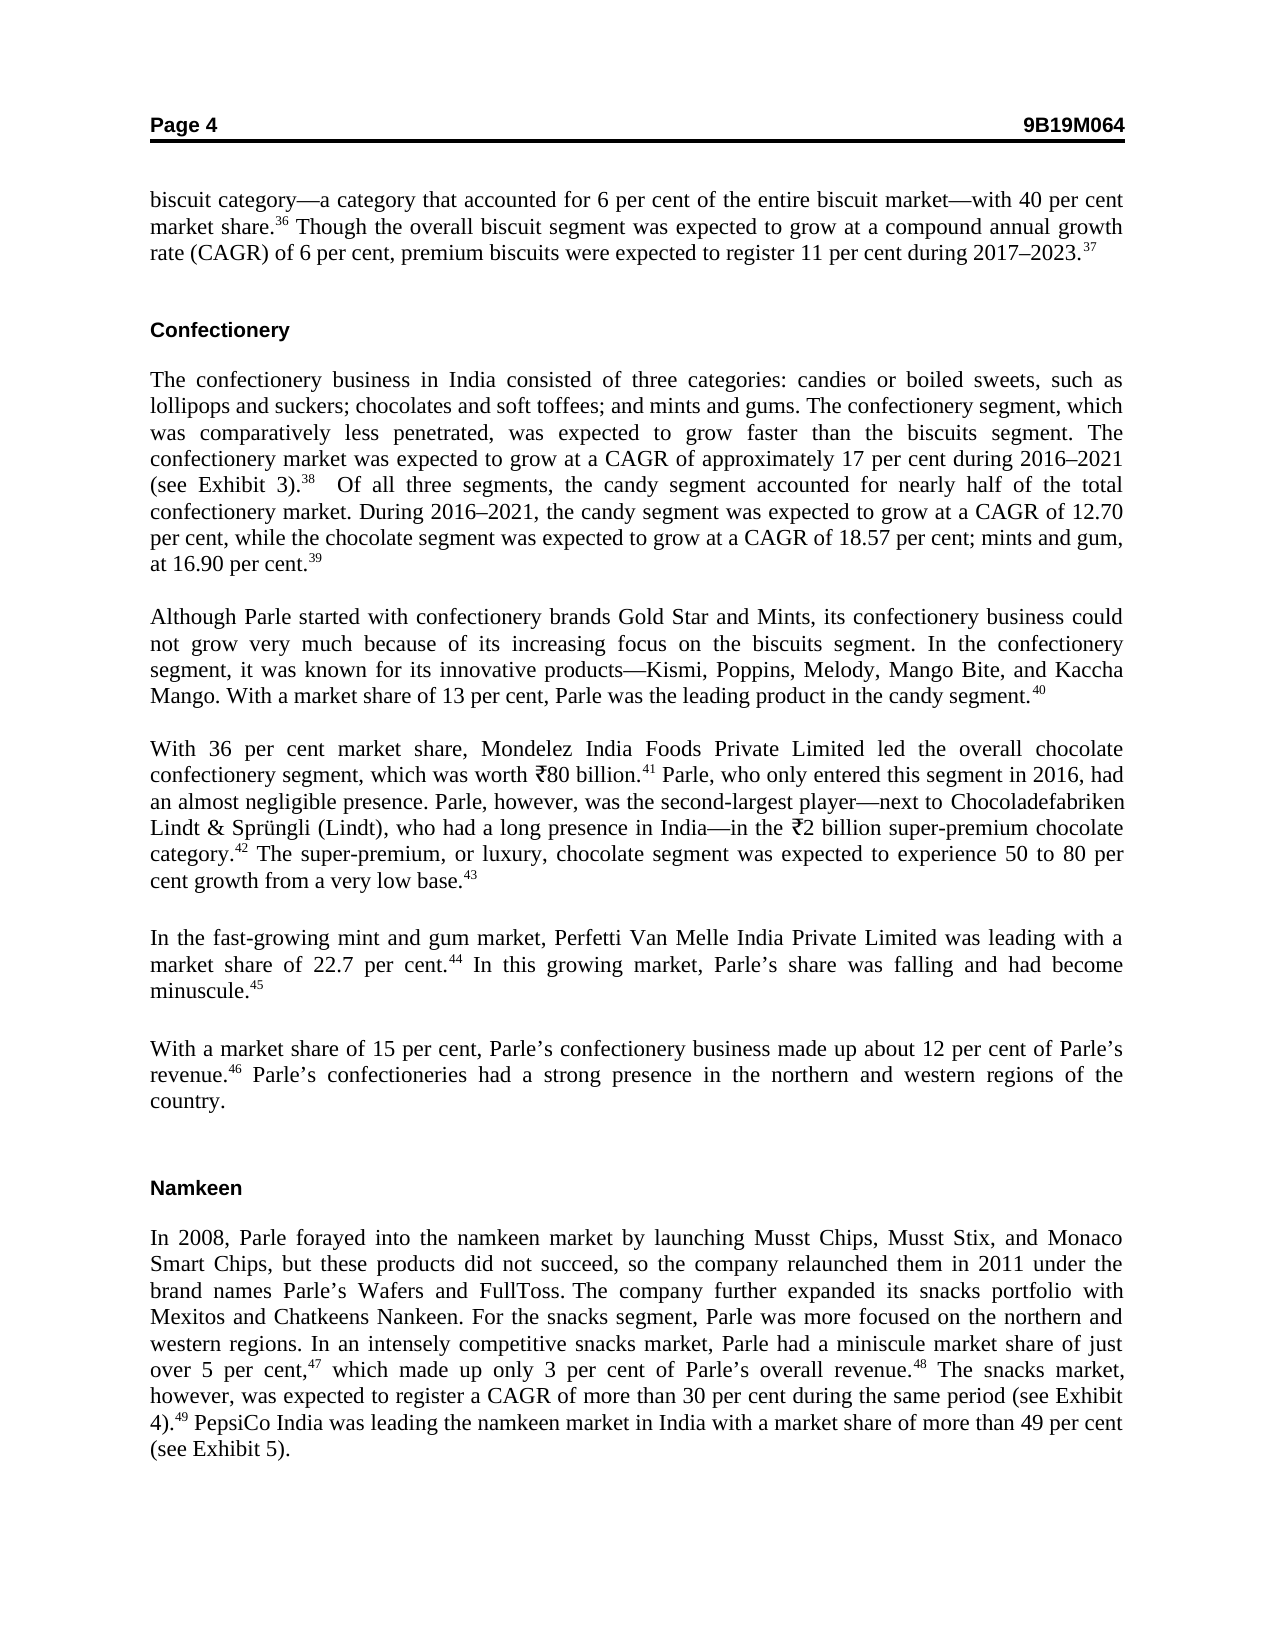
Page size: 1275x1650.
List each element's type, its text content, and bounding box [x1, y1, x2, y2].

text The confectionery business in India consisted of three categories: candies or boiled sweets, such as lollipops and suckers; chocolates and soft toffees; and mints and gums. The confectionery segment, which was comparatively less penetrated, was expected to grow faster than the biscuits segment. The confectionery market was expected to grow at a CAGR of approximately 17 per cent during 2016–2021 (see Exhibit 3). Of all three segments, the candy segment accounted for nearly half of the total confectionery market. During 2016–2021, the candy segment was expected to grow at a CAGR of 12.70 per cent, while the chocolate segment was expected to grow at a CAGR of 18.57 per cent; mints and gum, at 16.90 per cent. [150, 366, 1125, 577]
text Although Parle started with confectionery brands Gold Star and Mints, its confectionery business could not grow very much because of its increasing focus on the biscuits segment. In the confectionery segment, it was known for its innovative products—Kismi, Poppins, Melody, Mango Bite, and Kaccha Mango. With a market share of 13 per cent, Parle was the leading product in the candy segment. [150, 603, 1125, 709]
text Confectionery [150, 318, 1125, 342]
text Namkeen [150, 1176, 1125, 1200]
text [150, 186, 1125, 265]
text In 2008, Parle forayed into the namkeen market by launching Musst Chips, Musst Stix, and Monaco Smart Chips, but these products did not succeed, so the company relaunched them in 2011 under the brand names Parle’s Wafers and FullToss. The company further expanded its snacks portfolio with Mexitos and Chatkeens Nankeen. For the snacks segment, Parle was more focused on the northern and western regions. In an intensely competitive snacks market, Parle had a miniscule market share of just over 5 per cent, which made up only 3 per cent of Parle’s overall revenue. The snacks market, however, was expected to register a CAGR of more than 30 per cent during the same period (see Exhibit 4). PepsiCo India was leading the namkeen market in India with a market share of more than 49 per cent (see Exhibit 5). [150, 1224, 1125, 1461]
text With a market share of 15 per cent, Parle’s confectionery business made up about 12 per cent of Parle’s revenue. Parle’s confectioneries had a strong presence in the northern and western regions of the country. [150, 1035, 1125, 1114]
text With 36 per cent market share, Mondelez India Foods Private Limited led the overall chocolate confectionery segment, which was worth ₹80 billion. Parle, who only entered this segment in 2016, had an almost negligible presence. Parle, however, was the second-largest player—next to Chocoladefabriken Lindt & Sprüngli (Lindt), who had a long presence in India—in the ₹2 billion super-premium chocolate category. The super-premium, or luxury, chocolate segment was expected to experience 50 to 80 per cent growth from a very low base. [150, 735, 1125, 893]
text In the fast-growing mint and gum market, Perfetti Van Melle India Private Limited was leading with a market share of 22.7 per cent. In this growing market, Parle’s share was falling and had become minuscule. [150, 924, 1125, 1003]
